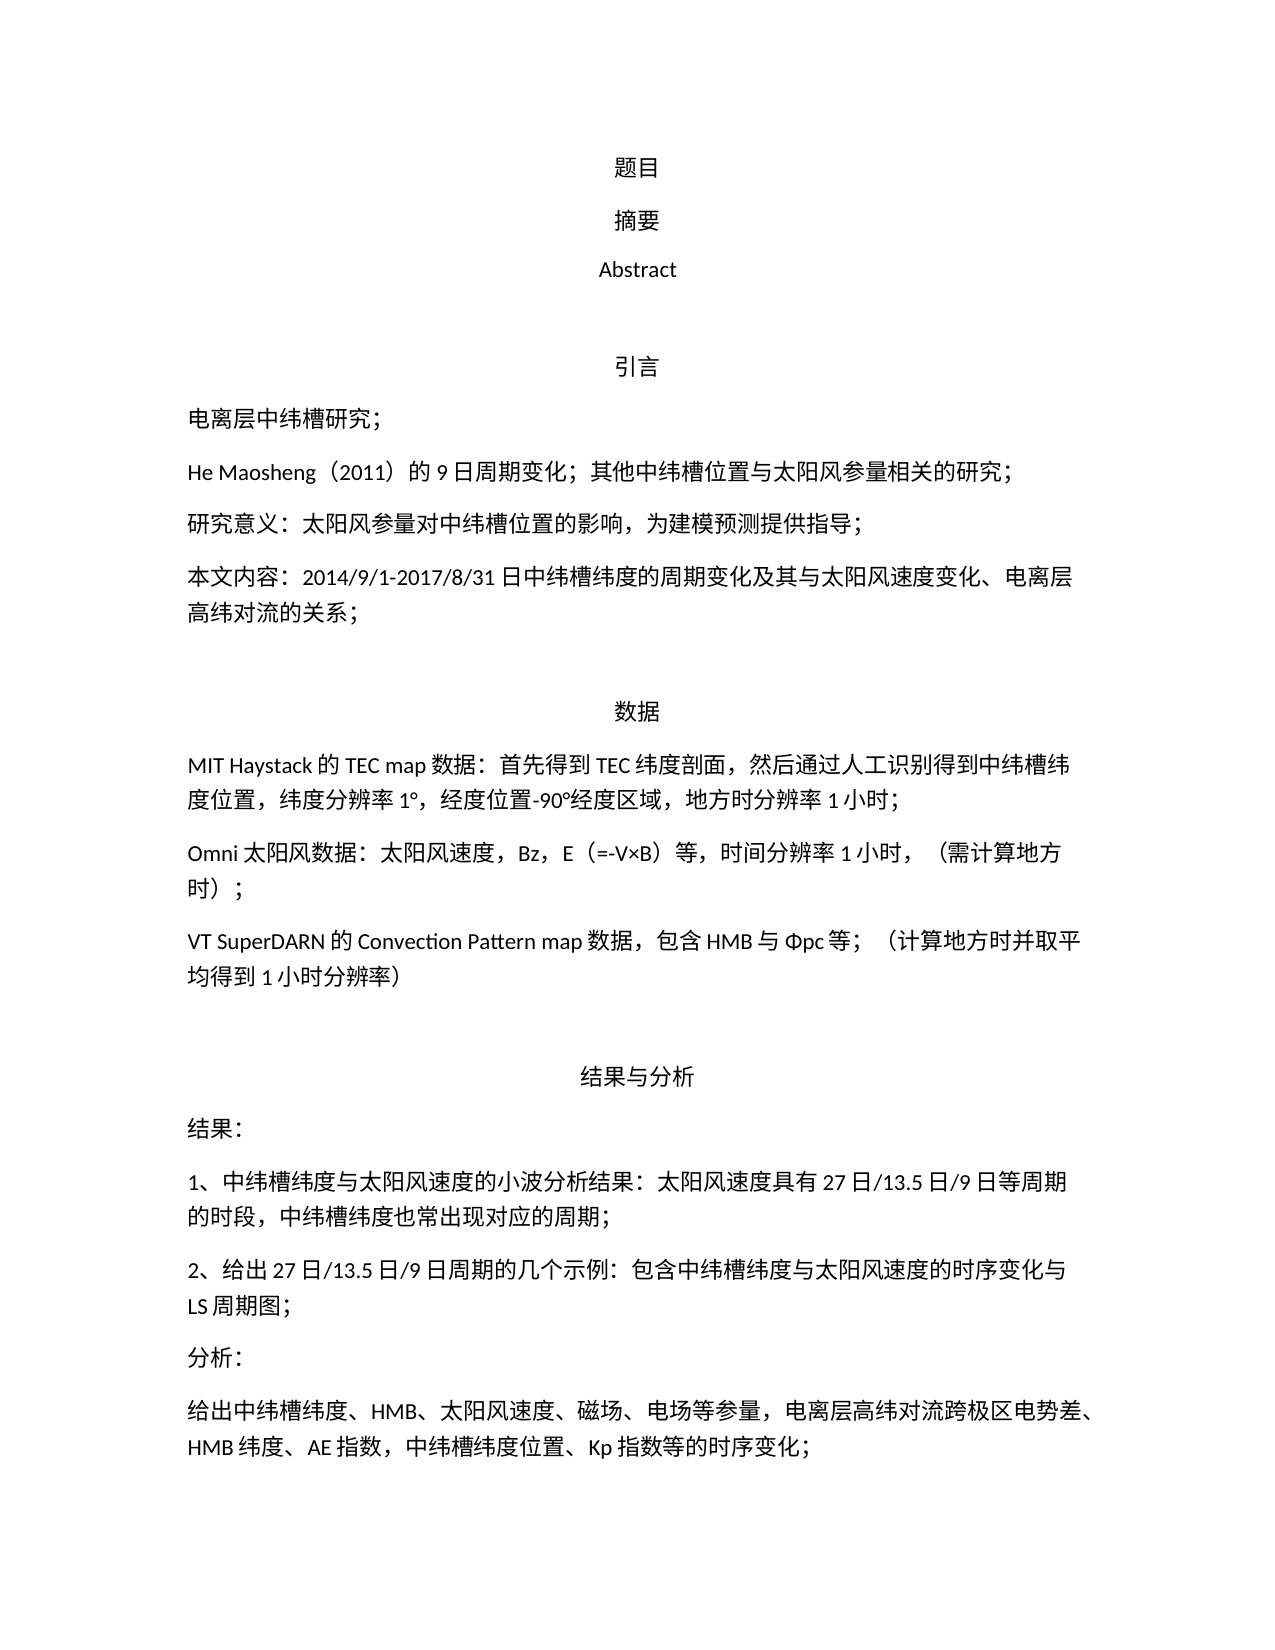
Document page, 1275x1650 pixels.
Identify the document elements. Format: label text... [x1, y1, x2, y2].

text VT SuperDARN的Convection Pattern map数据，包含HMB与Φpc等；（计算地方时并取平均得到1小时分辨率） [187, 923, 1087, 992]
text 1、中纬槽纬度与太阳风速度的小波分析结果：太阳风速度具有27日/13.5日/9日等周期的时段，中纬槽纬度也常出现对应的周期； [187, 1163, 1087, 1232]
text 本文内容：2014/9/1-2017/8/31日中纬槽纬度的周期变化及其与太阳风速度变化、电离层高纬对流的关系； [187, 559, 1087, 628]
text 2、给出27日/13.5日/9日周期的几个示例：包含中纬槽纬度与太阳风速度的时序变化与LS周期图； [187, 1252, 1087, 1321]
text MIT Haystack 的TEC map数据：首先得到TEC纬度剖面，然后通过人工识别得到中纬槽纬度位置，纬度分辨率1°，经度位置-90°经度区域，地方时分辨率1小时； [187, 746, 1087, 816]
text 给出中纬槽纬度、HMB、太阳风速度、磁场、电场等参量，电离层高纬对流跨极区电势差、HMB纬度、AE指数，中纬槽纬度位置、Kp指数等的时序变化； [187, 1392, 1087, 1462]
text Omni太阳风数据：太阳风速度，Bz，E（=-V×B）等，时间分辨率1小时，（需计算地方时）； [187, 835, 1087, 904]
text Abstract [187, 255, 1087, 283]
text He Maosheng（2011）的9日周期变化；其他中纬槽位置与太阳风参量相关的研究； [187, 454, 1087, 487]
text 电离层中纬槽研究； [187, 401, 1087, 434]
text 摘要 [187, 202, 1087, 236]
text 题目 [187, 150, 1087, 183]
text 分析： [187, 1340, 1087, 1373]
text 研究意义：太阳风参量对中纬槽位置的影响，为建模预测提供指导； [187, 506, 1087, 539]
text 结果： [187, 1111, 1087, 1144]
text 数据 [187, 694, 1087, 727]
text 引言 [187, 349, 1087, 382]
text 结果与分析 [187, 1058, 1087, 1092]
